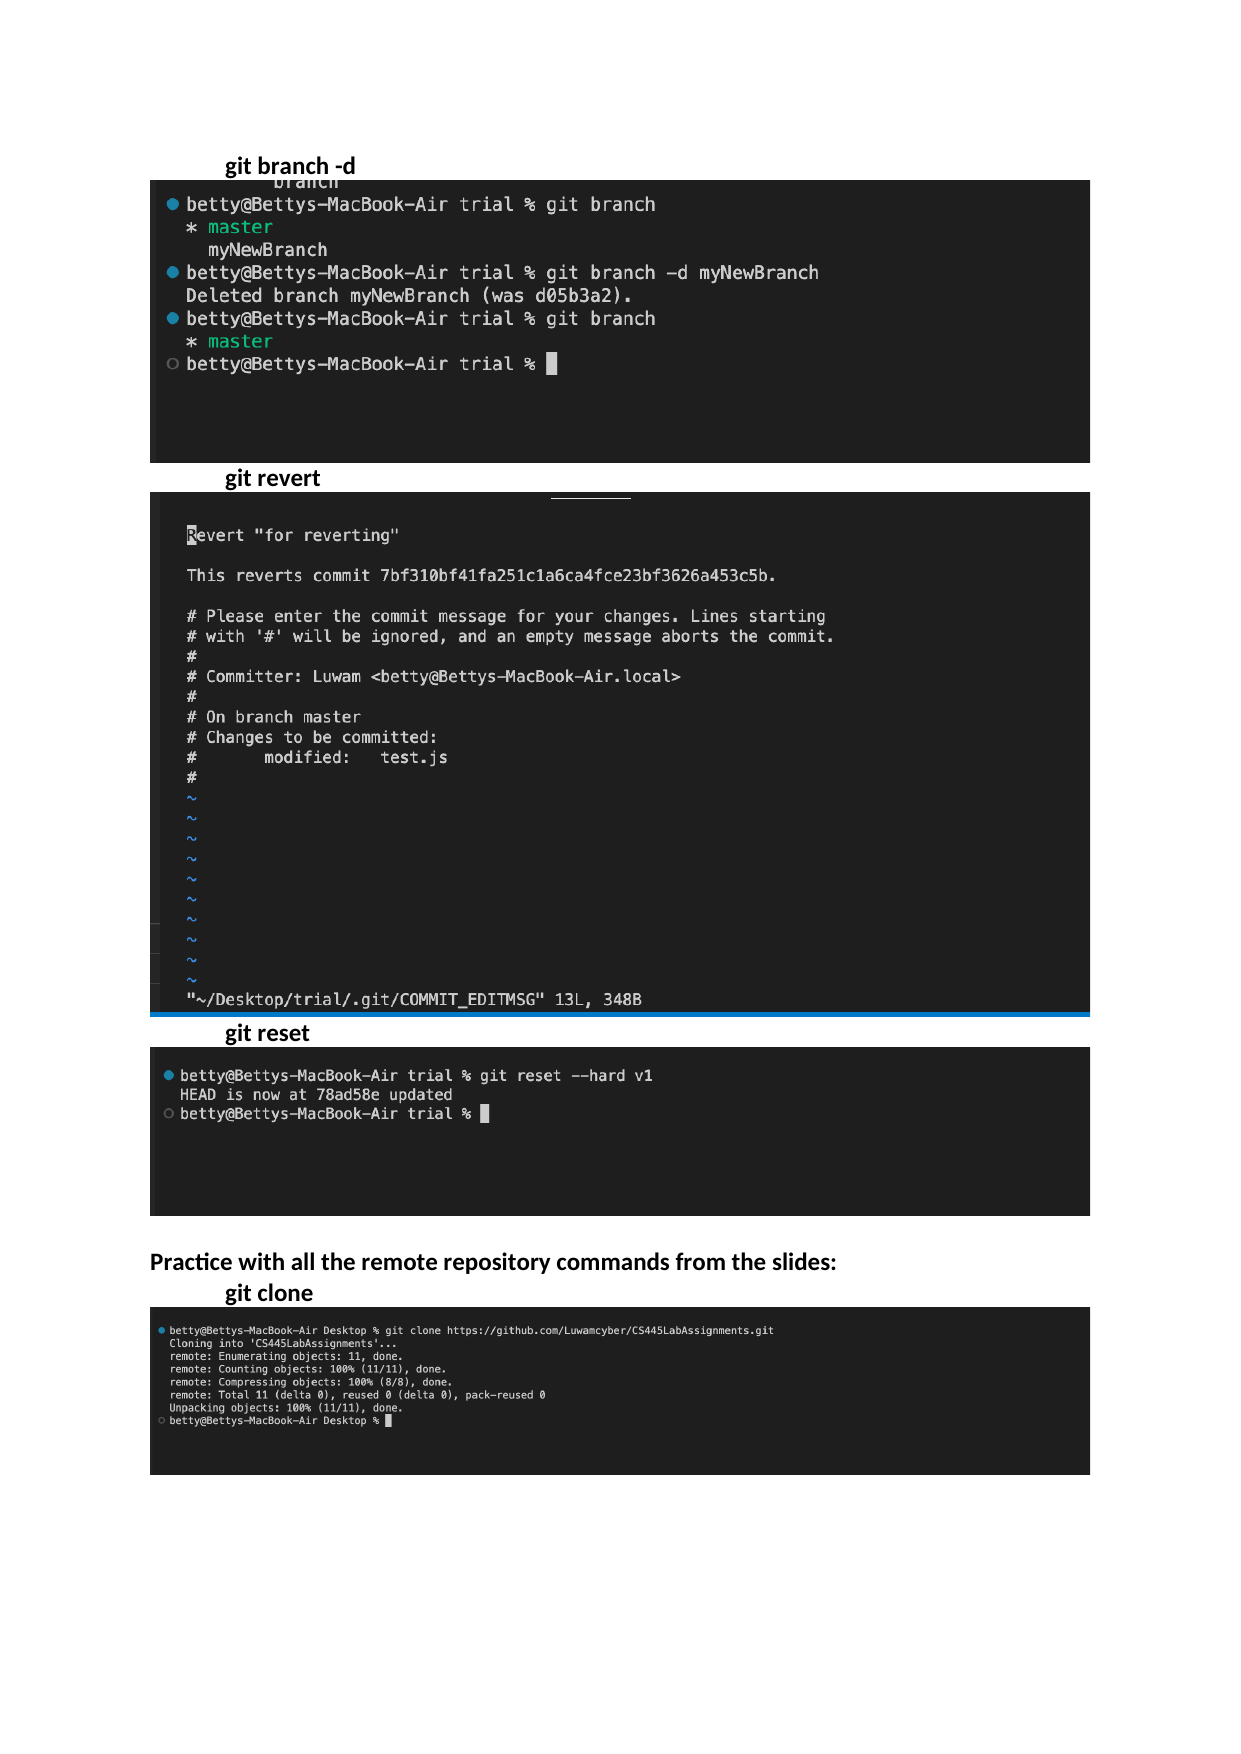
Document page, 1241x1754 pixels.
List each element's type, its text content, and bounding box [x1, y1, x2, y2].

text git revert [150, 463, 1090, 492]
text git clone [150, 1277, 1090, 1307]
picture [150, 1047, 1091, 1216]
picture [150, 180, 1091, 463]
text git reset [150, 1017, 1090, 1047]
picture [150, 1307, 1091, 1475]
text Practice with all the remote repository commands from the slides: [150, 1246, 1090, 1277]
picture [150, 492, 1091, 1017]
text git branch -d [150, 150, 1090, 180]
